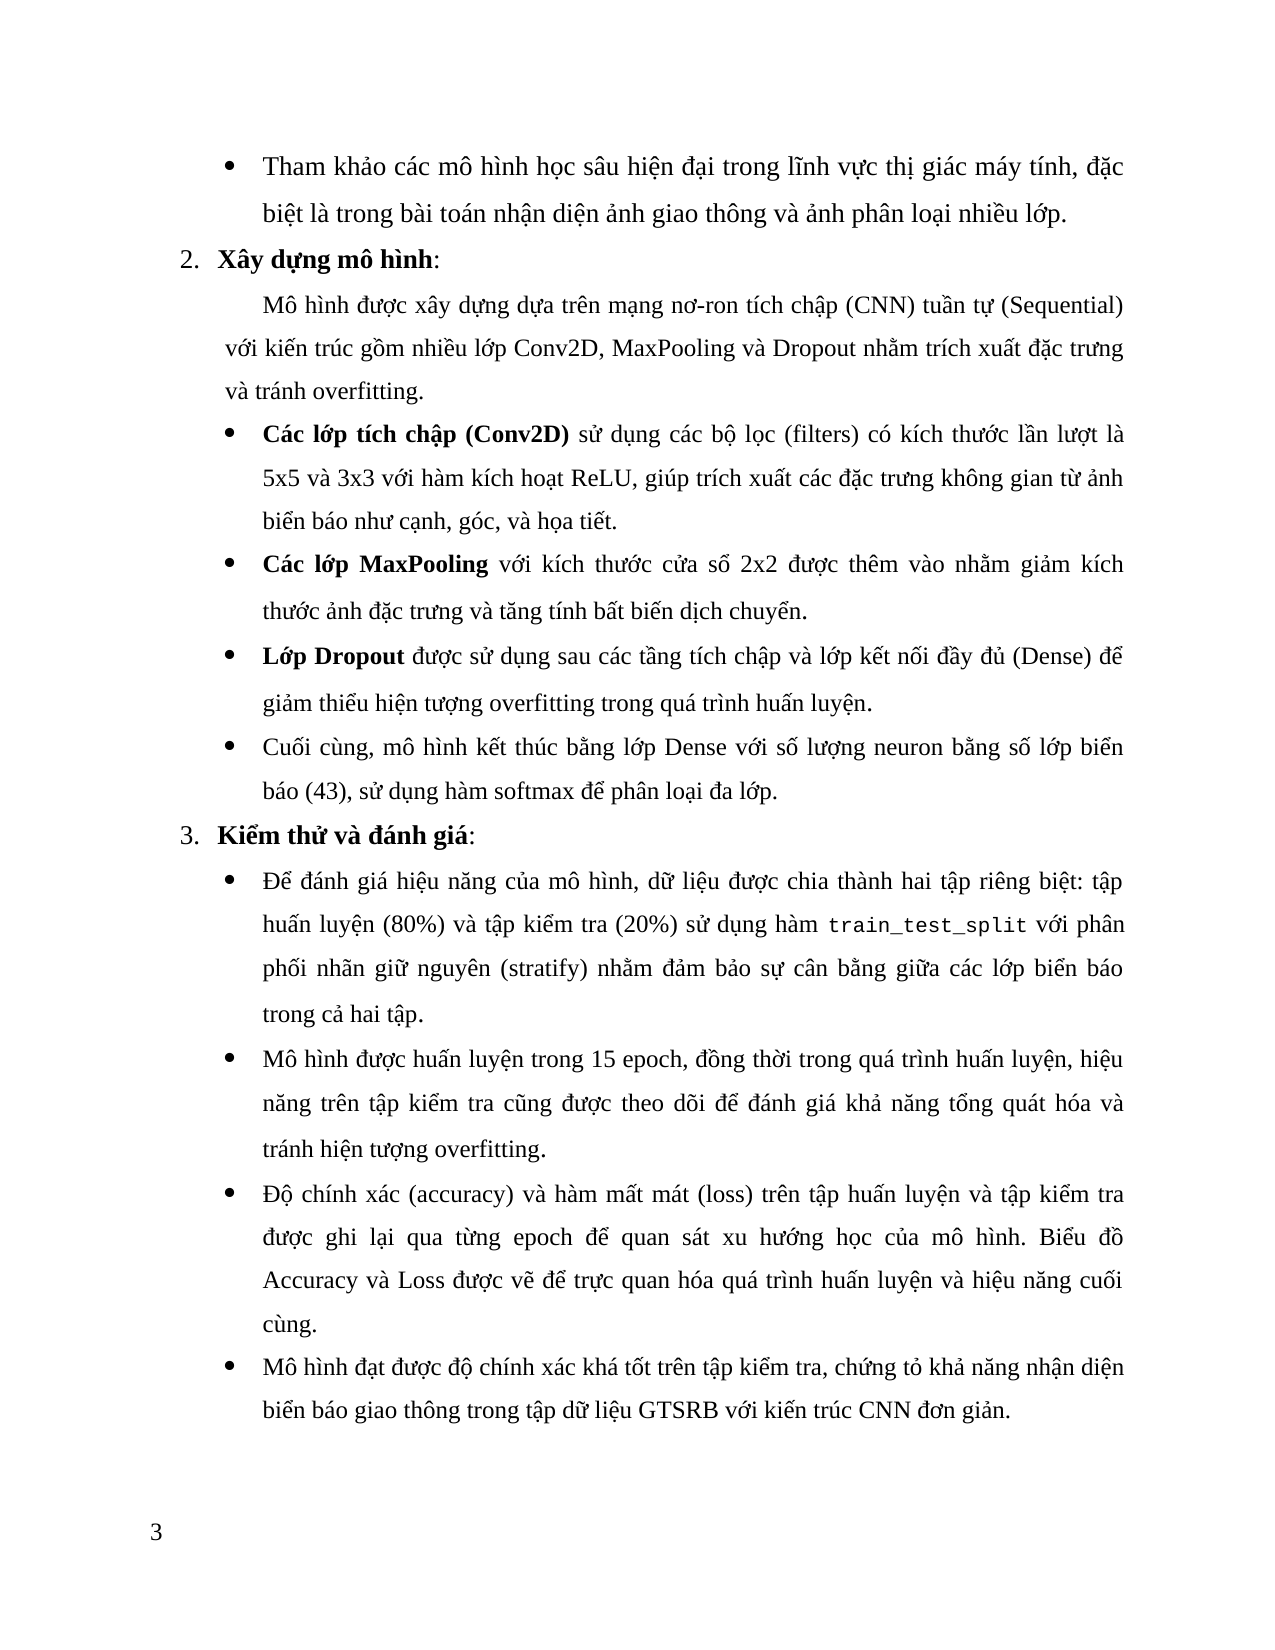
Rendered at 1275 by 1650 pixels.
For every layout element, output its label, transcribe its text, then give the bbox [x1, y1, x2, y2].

list Để đánh giá hiệu năng của mô hình, dữ liệu được chia thành hai tập riêng biệt: tập huấn luyện (80%) và tập kiểm tra (20%) sử dụng hàm train_test_split với phân phối nhãn giữ nguyên (stratify) nhằm đảm bảo sự cân bằng giữa các lớp biển báo trong cả hai tập. [225, 866, 1125, 1029]
list Mô hình được huấn luyện trong 15 epoch, đồng thời trong quá trình huấn luyện, hiệu năng trên tập kiểm tra cũng được theo dõi để đánh giá khả năng tổng quát hóa và tránh hiện tượng overfitting. [225, 1044, 1125, 1163]
list Mô hình được xây dựng dựa trên mạng nơ-ron tích chập (CNN) tuần tự (Sequential) với kiến trúc gồm nhiều lớp Conv2D, MaxPooling và Dropout nhằm trích xuất đặc trưng và tránh overfitting. [225, 290, 1125, 405]
list Các lớp MaxPooling với kích thước cửa sổ 2x2 được thêm vào nhằm giảm kích thước ảnh đặc trưng và tăng tính bất biến dịch chuyển. [225, 549, 1125, 625]
list Xây dựng mô hình: [179, 243, 1125, 274]
list Các lớp tích chập (Conv2D) sử dụng các bộ lọc (filters) có kích thước lần lượt là 5x5 và 3x3 với hàm kích hoạt ReLU, giúp trích xuất các đặc trưng không gian từ ảnh biển báo như cạnh, góc, và họa tiết. [225, 419, 1125, 535]
list Kiểm thử và đánh giá: [179, 819, 1125, 850]
list Cuối cùng, mô hình kết thúc bằng lớp Dense với số lượng neuron bằng số lớp biển báo (43), sử dụng hàm softmax để phân loại đa lớp. [225, 732, 1125, 805]
list Lớp Dropout được sử dụng sau các tầng tích chập và lớp kết nối đầy đủ (Dense) để giảm thiểu hiện tượng overfitting trong quá trình huấn luyện. [225, 641, 1125, 717]
list Tham khảo các mô hình học sâu hiện đại trong lĩnh vực thị giác máy tính, đặc biệt là trong bài toán nhận diện ảnh giao thông và ảnh phân loại nhiều lớp. [225, 150, 1125, 228]
list Mô hình đạt được độ chính xác khá tốt trên tập kiểm tra, chứng tỏ khả năng nhận diện biển báo giao thông trong tập dữ liệu GTSRB với kiến trúc CNN đơn giản. [225, 1352, 1125, 1424]
list Độ chính xác (accuracy) và hàm mất mát (loss) trên tập huấn luyện và tập kiểm tra được ghi lại qua từng epoch để quan sát xu hướng học của mô hình. Biểu đồ Accuracy và Loss được vẽ để trực quan hóa quá trình huấn luyện và hiệu năng cuối cùng. [225, 1179, 1125, 1337]
